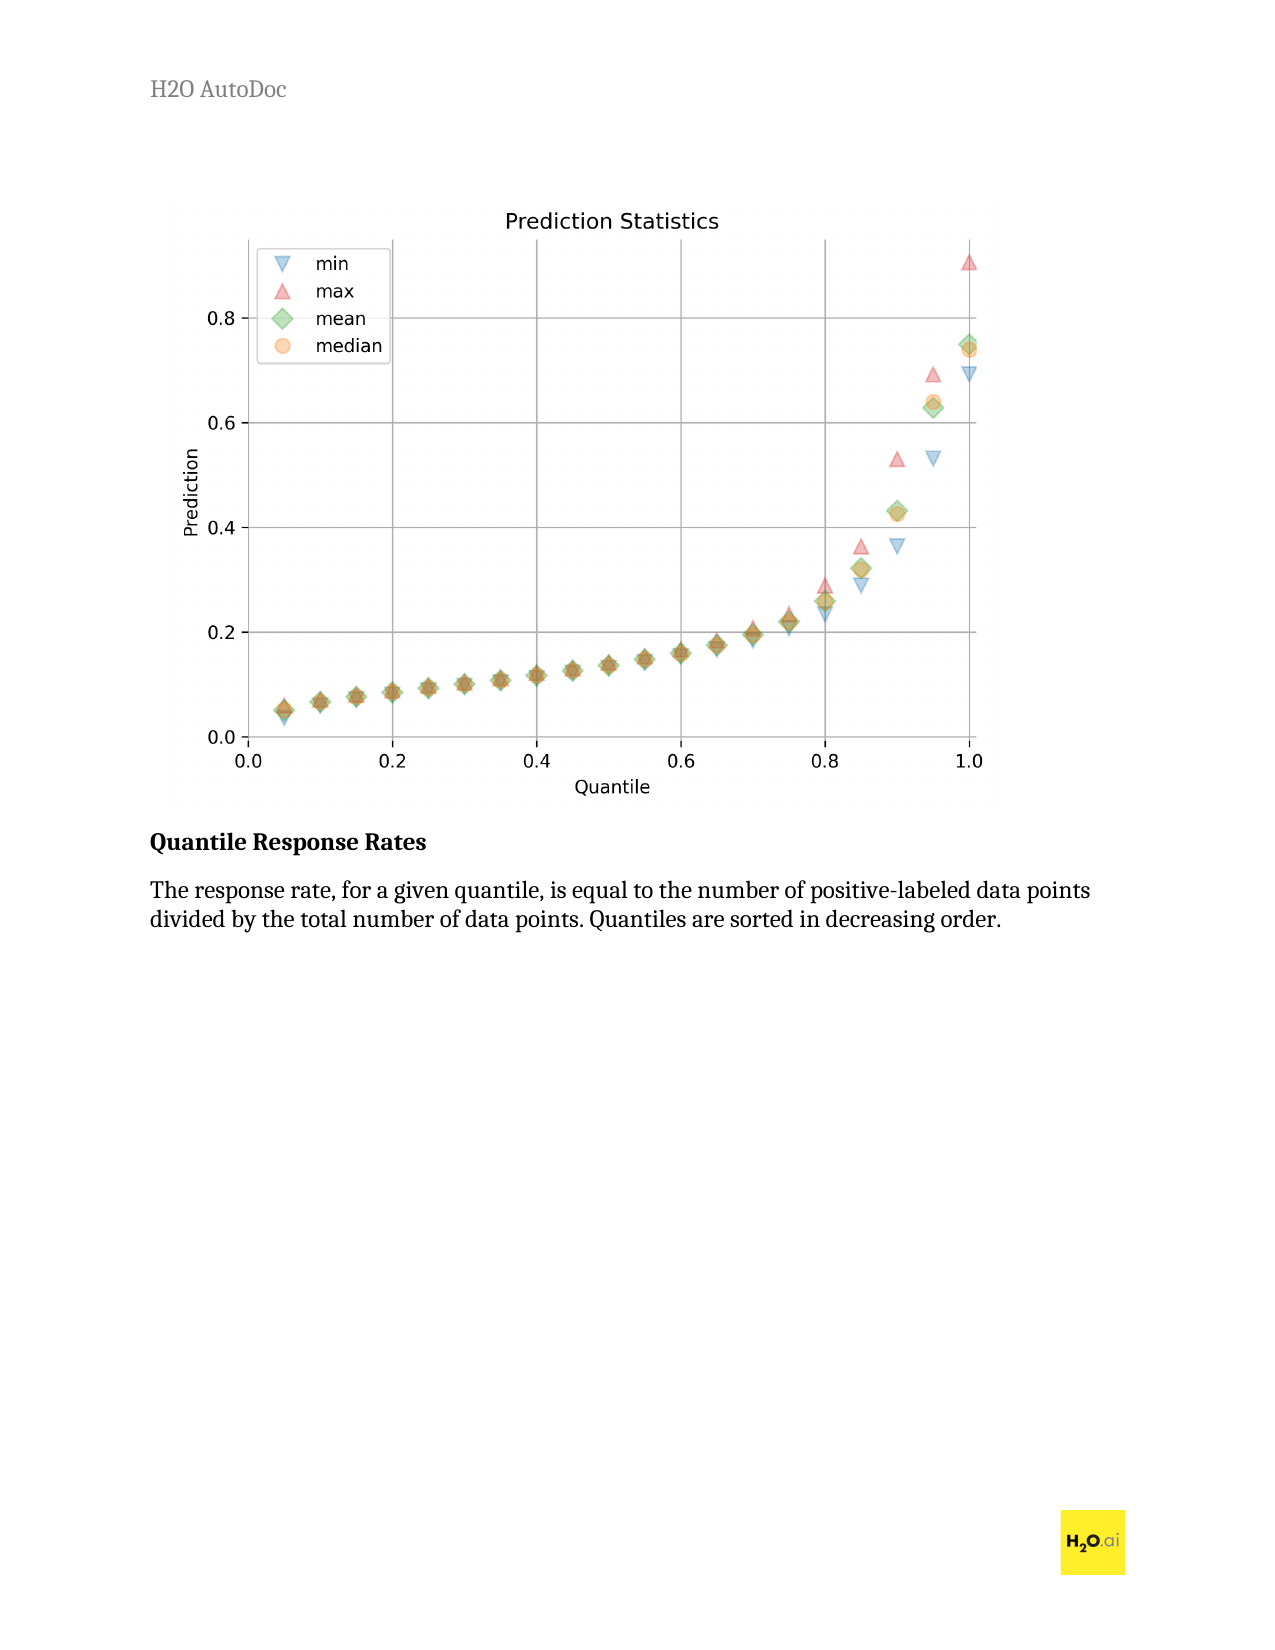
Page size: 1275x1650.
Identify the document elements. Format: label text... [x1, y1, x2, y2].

picture [168, 199, 996, 810]
text Quantile Response Rates [150, 828, 1125, 857]
text The response rate, for a given quantile, is equal to the number of positive-labeled data points divided by the total number of data points. Quantiles are sorted in decreasing order. [150, 876, 1125, 933]
picture [1060, 1510, 1125, 1575]
